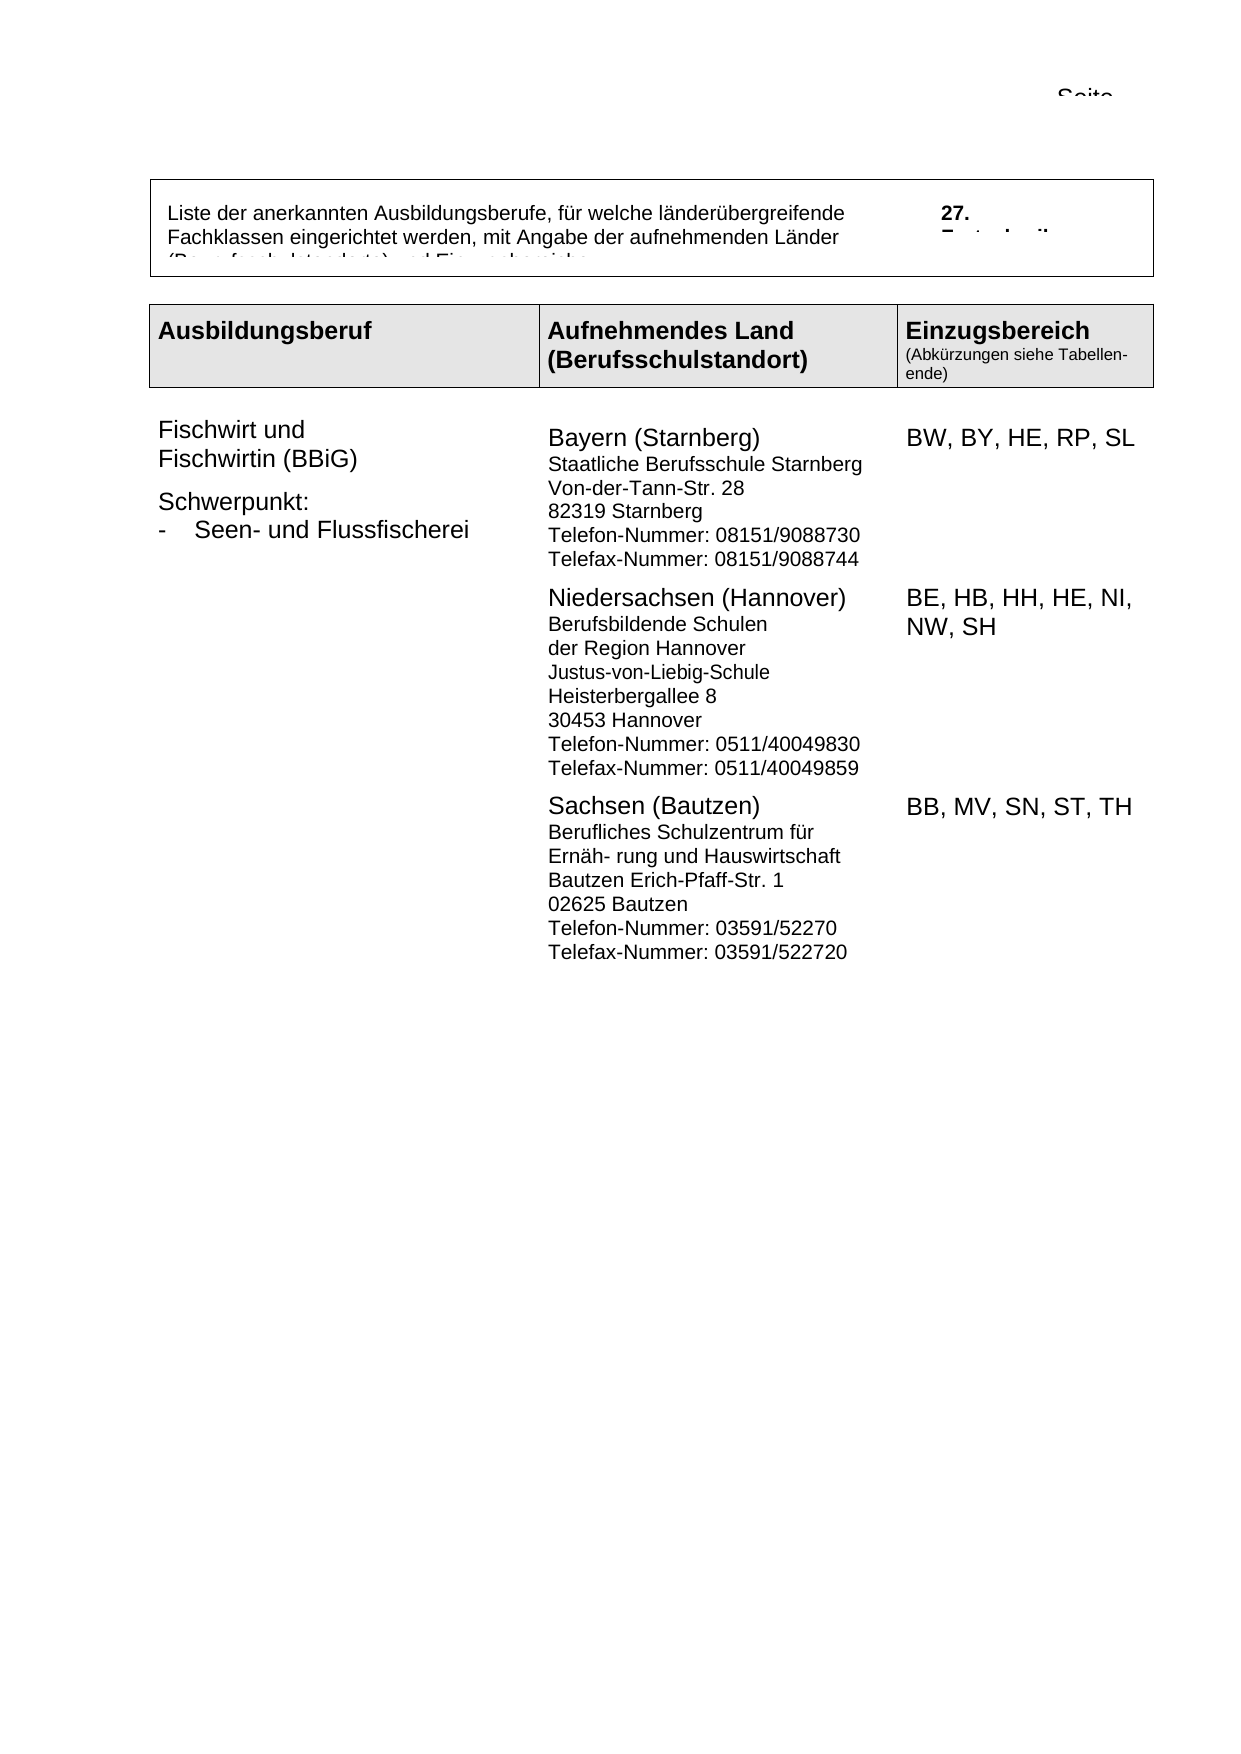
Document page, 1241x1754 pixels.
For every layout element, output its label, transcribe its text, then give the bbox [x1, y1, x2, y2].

text Telefon-Nummer: 08151/9088730 Telefax-Nummer: 08151/9088744 [548, 523, 861, 571]
text - Seen- und Flussfischerei [158, 515, 470, 544]
text Bayern (Starnberg) [548, 423, 834, 451]
text 02625 Bautzen [548, 892, 834, 916]
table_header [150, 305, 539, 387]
subtitle Sachsen (Bautzen) [548, 791, 834, 820]
text Fischwirt und Fischwirtin (BBiG) [158, 415, 360, 473]
text Berufliches Schulzentrum für Ernäh- rung und Hauswirtschaft Bautzen Erich-Pfaff-Str. 1 [548, 820, 882, 892]
text Telefon-Nummer: 0511/40049830 Telefax-Nummer: 0511/40049859 [548, 732, 861, 779]
text Schwerpunkt: [158, 487, 360, 515]
text Staatliche Berufsschule Starnberg Von-der-Tann-Str. 28 [548, 452, 863, 499]
text 82319 Starnberg [548, 499, 834, 523]
text 30453 Hannover [548, 708, 834, 732]
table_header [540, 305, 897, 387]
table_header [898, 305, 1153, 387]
subtitle Niedersachsen (Hannover) [548, 583, 852, 612]
text BB, MV, SN, ST, TH [906, 792, 1169, 820]
text Telefon-Nummer: 03591/52270 Telefax-Nummer: 03591/522720 [548, 916, 852, 964]
text BE, HB, HH, HE, NI, NW, SH [906, 583, 1135, 641]
text Berufsbildende Schulen der Region Hannover Justus-von-Liebig-Schule Heisterbergallee 8 [548, 612, 782, 708]
subtitle BW, BY, HE, RP, SL [906, 423, 1169, 451]
